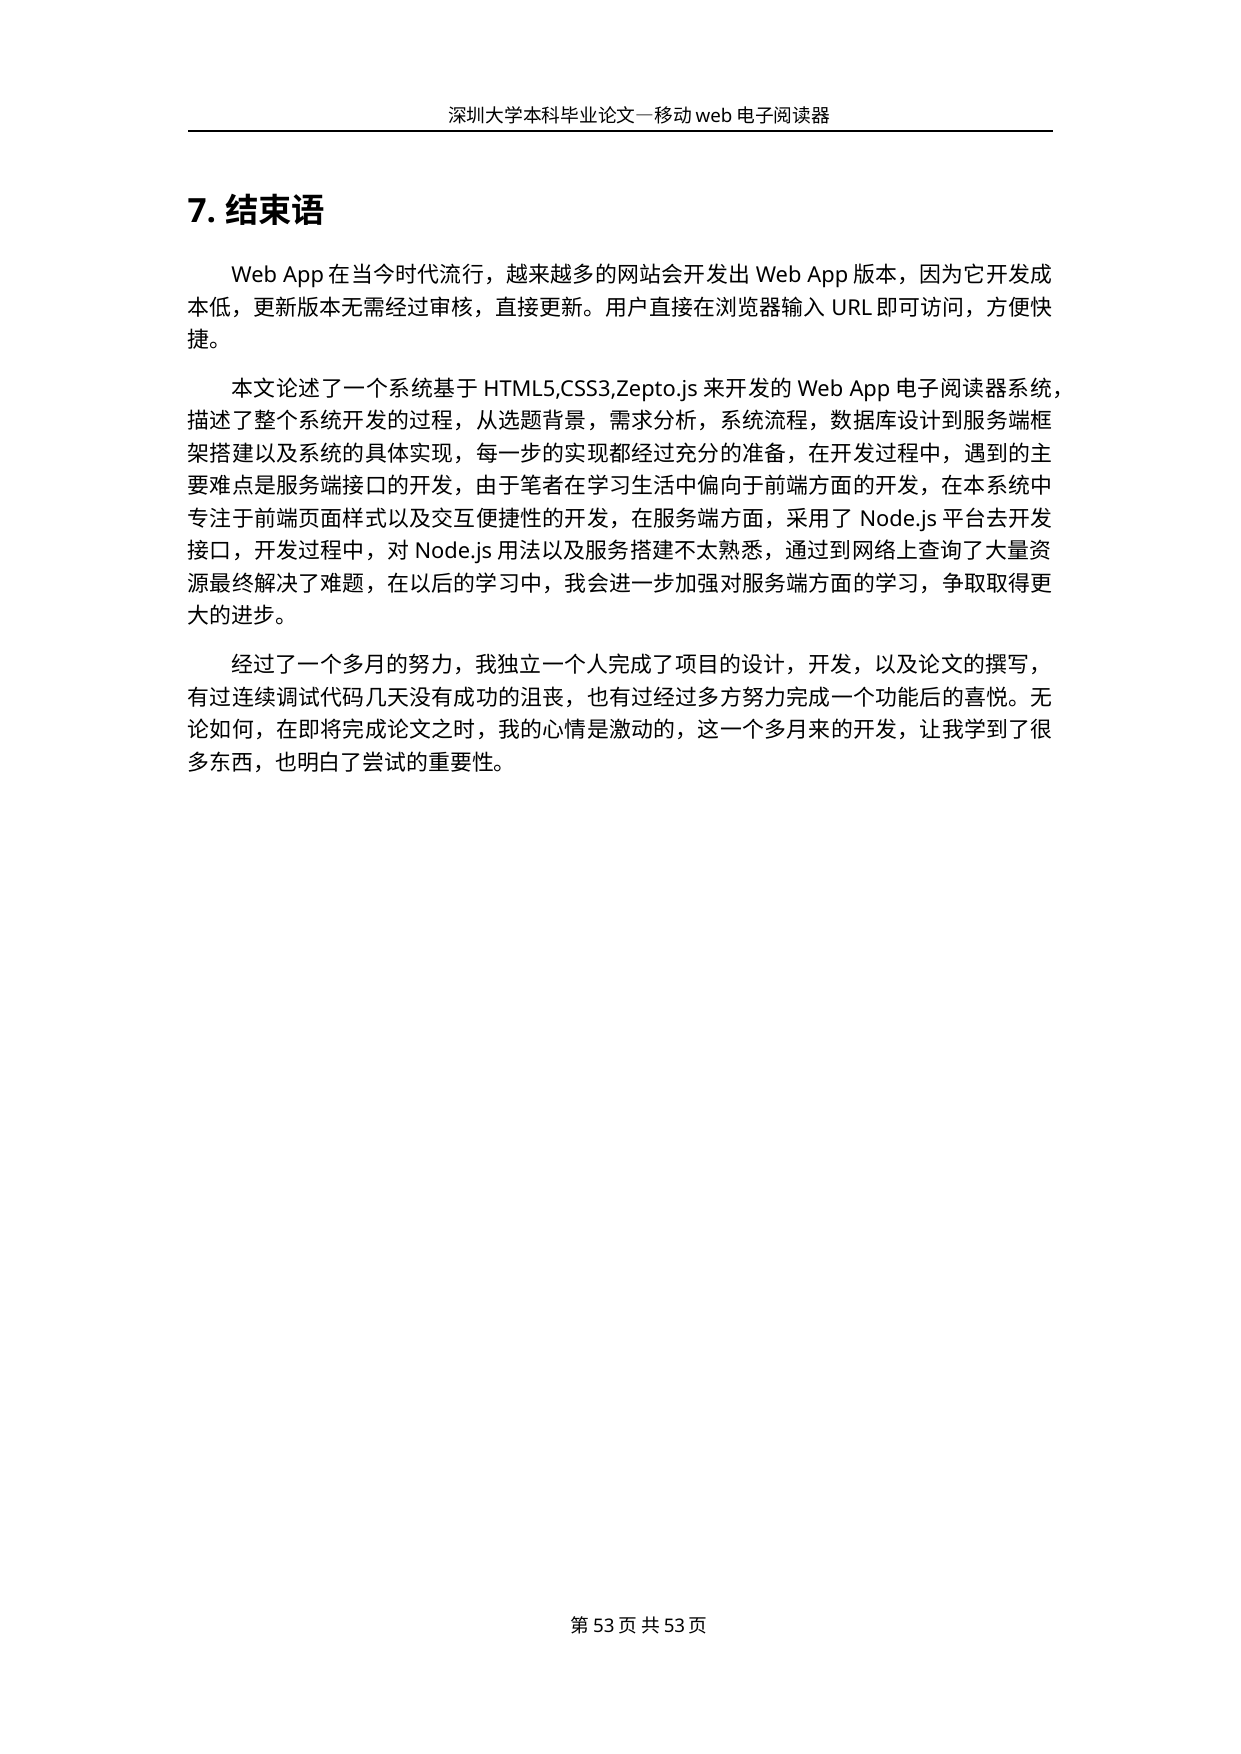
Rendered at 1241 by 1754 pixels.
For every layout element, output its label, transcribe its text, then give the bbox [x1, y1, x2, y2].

text 本文论述了一个系统基于HTML5,CSS3,Zepto.js来开发的Web App电子阅读器系统，描述了整个系统开发的过程，从选题背景，需求分析，系统流程，数据库设计到服务端框架搭建以及系统的具体实现，每一步的实现都经过充分的准备，在开发过程中，遇到的主要难点是服务端接口的开发，由于笔者在学习生活中偏向于前端方面的开发，在本系统中，专注于前端页面样式以及交互便捷性的开发，在服务端方面，采用了Node.js平台去开发接口，开发过程中，对Node.js用法以及服务搭建不太熟悉，通过到网络上查询了大量资源最终解决了难题，在以后的学习中，我会进一步加强对服务端方面的学习，争取取得更大的进步。 [187, 370, 1053, 630]
text 经过了一个多月的努力，我独立一个人完成了项目的设计，开发，以及论文的撰写，有过连续调试代码几天没有成功的沮丧，也有过经过多方努力完成一个功能后的喜悦。无论如何，在即将完成论文之时，我的心情是激动的，这一个多月来的开发，让我学到了很多东西，也明白了尝试的重要性。 [187, 647, 1053, 777]
subtitle 结束语 [187, 175, 1053, 240]
text Web App在当今时代流行，越来越多的网站会开发出Web App版本，因为它开发成本低，更新版本无需经过审核，直接更新。用户直接在浏览器输入URL即可访问，方便快捷。 [187, 257, 1053, 354]
